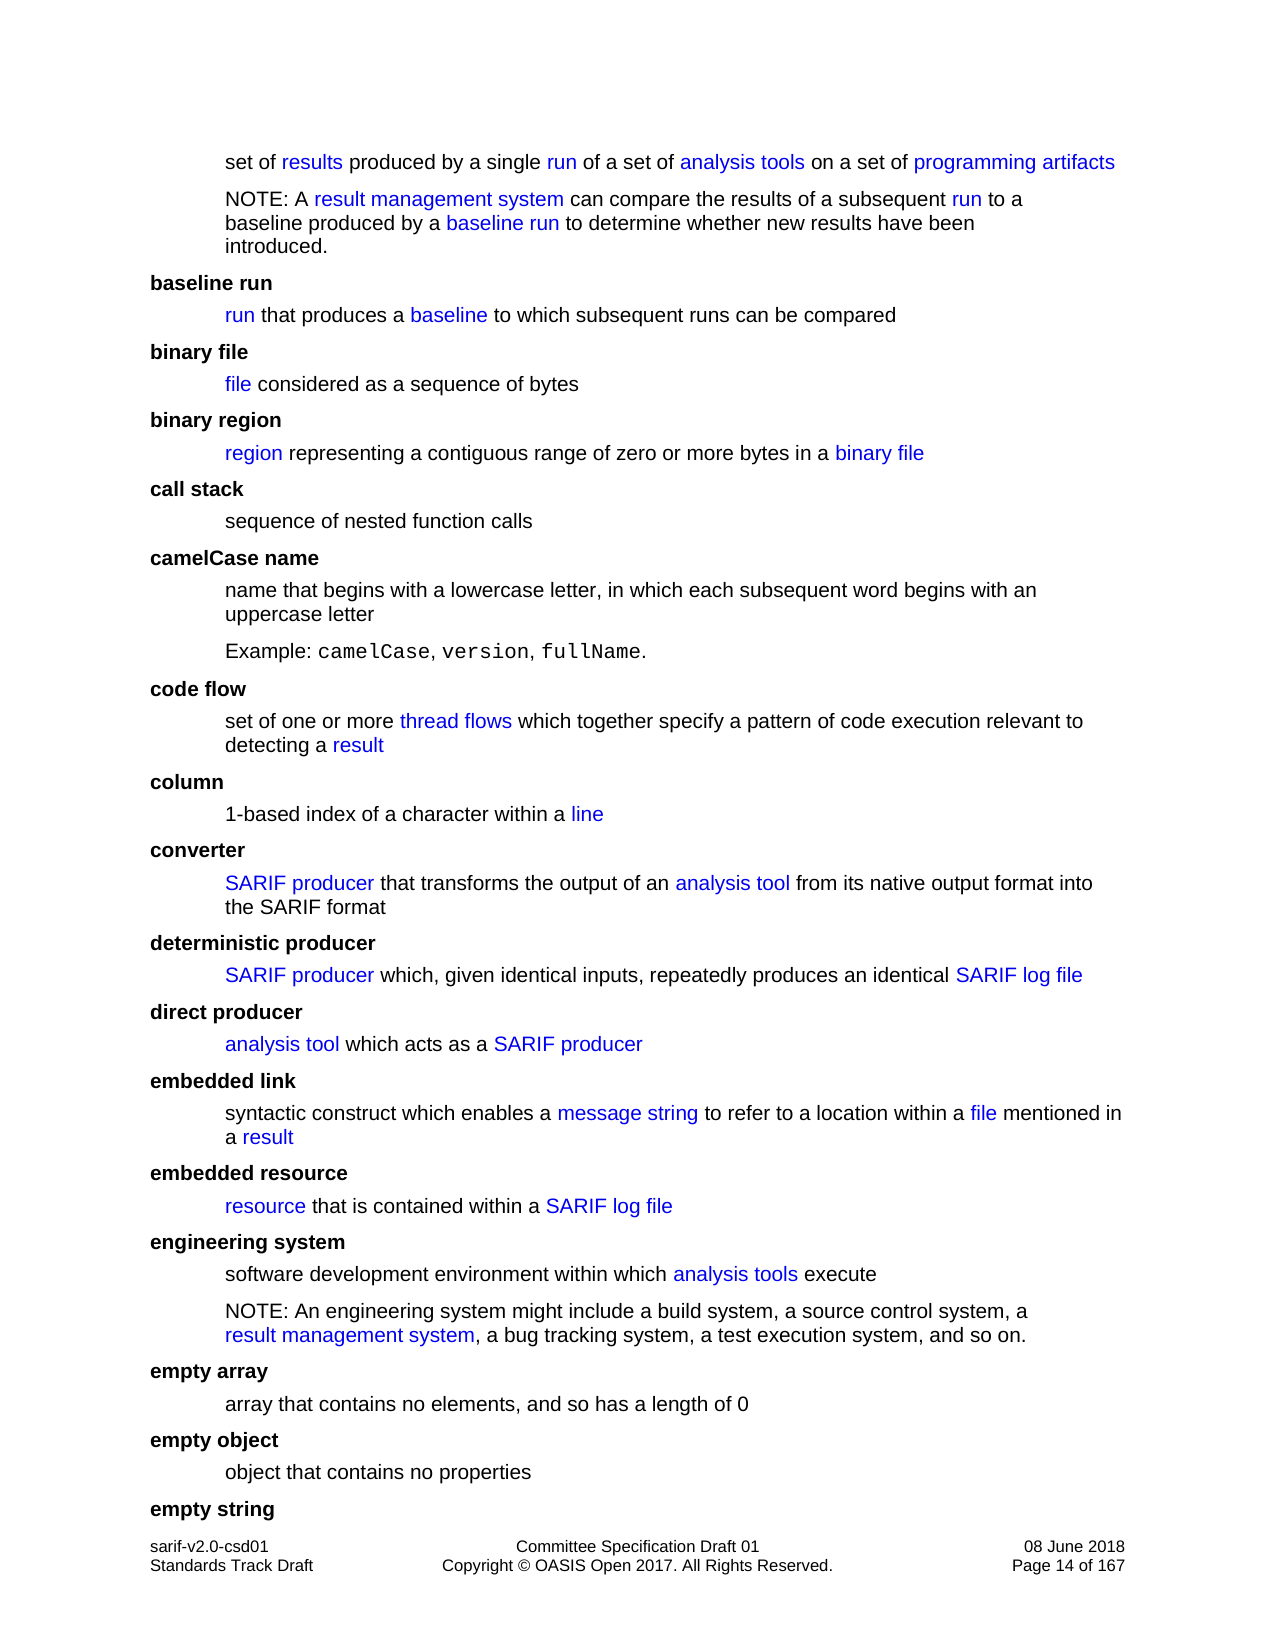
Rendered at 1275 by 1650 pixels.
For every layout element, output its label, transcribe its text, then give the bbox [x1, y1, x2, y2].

text syntactic construct which enables a message string to refer to a location within a file mentioned in a result [225, 1101, 1125, 1149]
text binary file [150, 339, 825, 363]
text deterministic producer [150, 931, 825, 955]
text empty array [150, 1359, 825, 1383]
text camelCase name [150, 546, 825, 570]
text direct producer [150, 1000, 825, 1024]
text region representing a contiguous range of zero or more bytes in a binary file [225, 441, 1125, 464]
text SARIF producer that transforms the output of an analysis tool from its native output format into the SARIF format [225, 871, 1125, 918]
text column [150, 769, 825, 793]
text SARIF producer which, given identical inputs, repeatedly produces an identical SARIF log file [225, 963, 1125, 987]
text empty string [150, 1497, 825, 1521]
text sequence of nested function calls [225, 509, 1125, 533]
text code flow [150, 677, 825, 701]
text resource that is contained within a SARIF log file [225, 1193, 1125, 1217]
text converter [150, 838, 825, 862]
text run that produces a baseline to which subsequent runs can be compared [225, 303, 1125, 327]
text set of one or more thread flows which together specify a pattern of code execution relevant to detecting a result [225, 709, 1125, 757]
text empty object [150, 1428, 825, 1452]
text embedded resource [150, 1161, 825, 1185]
text binary region [150, 408, 825, 432]
text name that begins with a lowercase letter, in which each subsequent word begins with an uppercase letter [225, 578, 1125, 626]
text object that contains no properties [225, 1460, 1125, 1484]
text 1-based index of a character within a line [225, 802, 1125, 826]
text engineering system [150, 1230, 825, 1254]
text set of results produced by a single run of a set of analysis tools on a set of programming artifacts [225, 150, 1125, 174]
text Example: camelCase, version, fullName. [225, 638, 1050, 664]
text NOTE: A result management system can compare the results of a subsequent run to a baseline produced by a baseline run to determine whether new results have been introduced. [225, 186, 1050, 258]
text array that contains no elements, and so has a length of 0 [225, 1391, 1125, 1415]
text analysis tool which acts as a SARIF producer [225, 1032, 1125, 1056]
text baseline run [150, 271, 825, 295]
text file considered as a sequence of bytes [225, 372, 1125, 396]
text call stack [150, 477, 825, 501]
text software development environment within which analysis tools execute [225, 1262, 1125, 1286]
text embedded link [150, 1068, 825, 1092]
